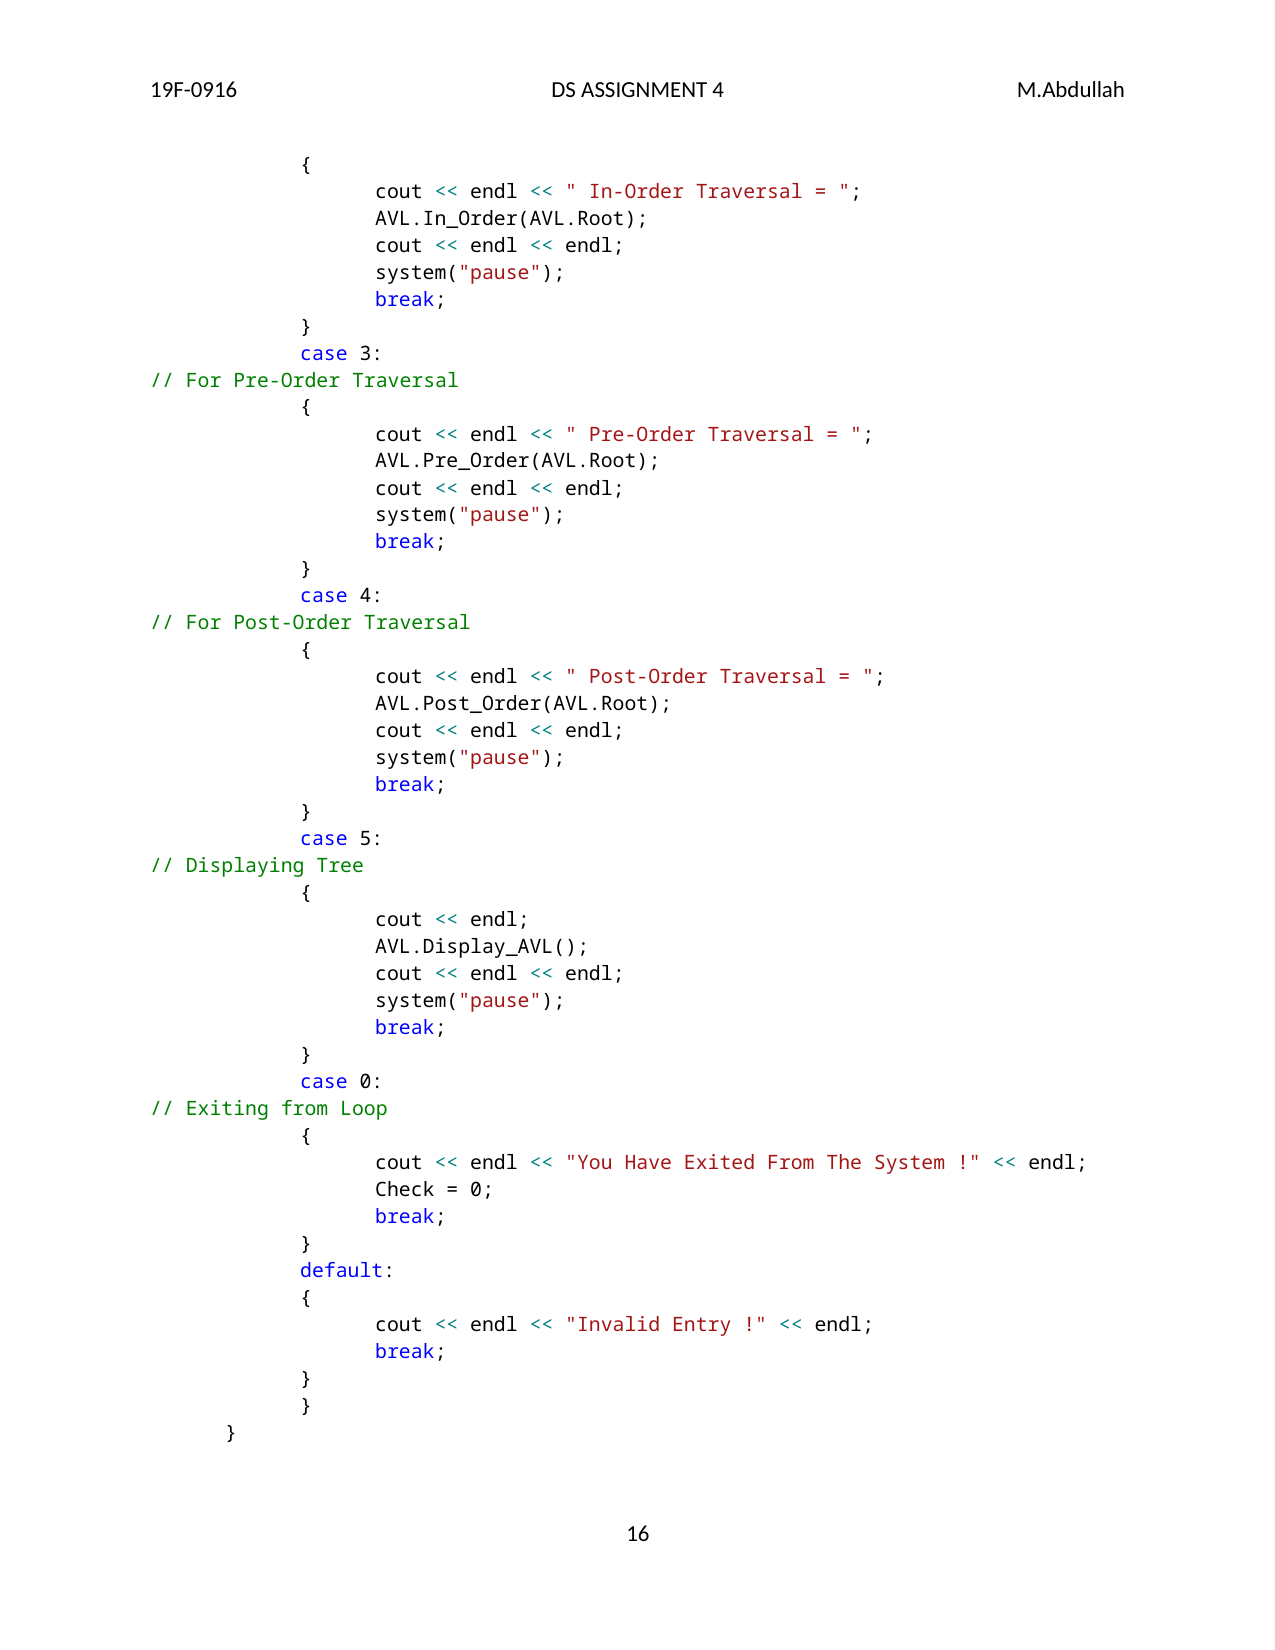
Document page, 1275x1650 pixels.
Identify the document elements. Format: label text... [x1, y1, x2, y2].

text cout << endl << " Post-Order Traversal = "; [150, 663, 1125, 689]
text { [150, 1283, 1125, 1310]
text AVL.Display_AVL(); [150, 932, 1125, 959]
text break; [150, 528, 1125, 555]
text system("pause"); [150, 986, 1125, 1013]
text break; [150, 1337, 1125, 1364]
text } [150, 1229, 1125, 1256]
text } [150, 312, 1125, 339]
text cout << endl << " Pre-Order Traversal = "; [150, 420, 1125, 447]
text cout << endl << "Invalid Entry !" << endl; [150, 1310, 1125, 1337]
text { [150, 150, 1125, 177]
text case 5: // Displaying Tree [150, 824, 1125, 878]
text } [150, 797, 1125, 824]
text AVL.In_Order(AVL.Root); [150, 204, 1125, 231]
text case 3: // For Pre-Order Traversal [150, 339, 1125, 393]
text Check = 0; [150, 1175, 1125, 1202]
text } [150, 1040, 1125, 1067]
text { [150, 878, 1125, 905]
text } [150, 1418, 1125, 1445]
text system("pause"); [150, 743, 1125, 771]
text case 4: // For Post-Order Traversal [150, 582, 1125, 636]
text cout << endl; [150, 905, 1125, 932]
text system("pause"); [150, 258, 1125, 285]
text AVL.Pre_Order(AVL.Root); [150, 447, 1125, 474]
text cout << endl << endl; [150, 231, 1125, 258]
text { [150, 636, 1125, 663]
text cout << endl << " In-Order Traversal = "; [150, 177, 1125, 204]
text break; [150, 285, 1125, 312]
text default: [150, 1256, 1125, 1283]
text system("pause"); [150, 501, 1125, 528]
text break; [150, 1202, 1125, 1229]
text AVL.Post_Order(AVL.Root); [150, 689, 1125, 717]
text { [150, 1121, 1125, 1148]
text cout << endl << endl; [150, 959, 1125, 986]
text { [150, 393, 1125, 420]
text } [150, 555, 1125, 582]
text cout << endl << endl; [150, 717, 1125, 743]
text case 0: // Exiting from Loop [150, 1067, 1125, 1121]
text break; [150, 1013, 1125, 1040]
text cout << endl << endl; [150, 474, 1125, 501]
text } [150, 1364, 1125, 1391]
text break; [150, 771, 1125, 797]
text } [150, 1391, 1125, 1418]
text cout << endl << "You Have Exited From The System !" << endl; [150, 1148, 1125, 1175]
